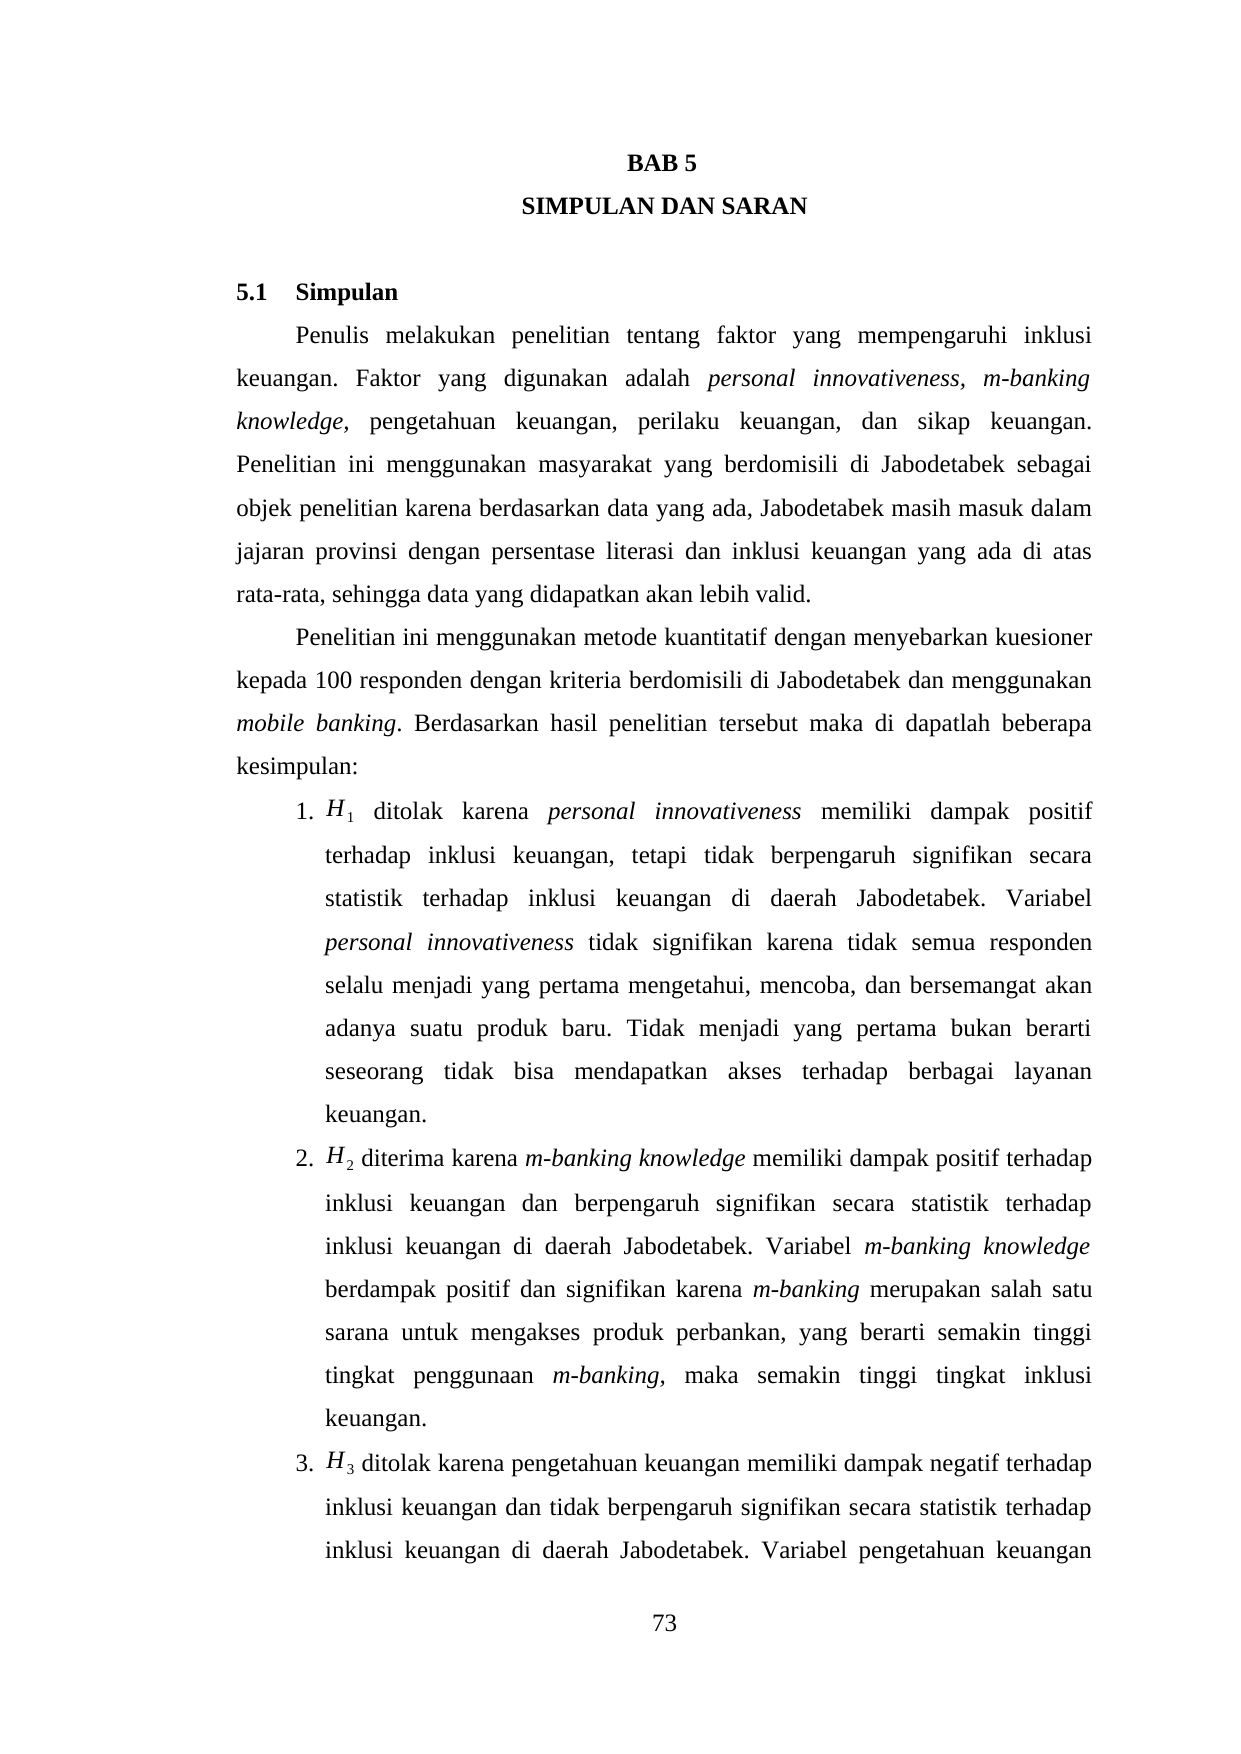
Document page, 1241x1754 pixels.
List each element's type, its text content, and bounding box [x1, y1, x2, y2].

list ditolak karena personal innovativeness memiliki dampak positif terhadap inklusi keuangan, tetapi tidak berpengaruh signifikan secara statistik terhadap inklusi keuangan di daerah Jabodetabek. Variabel personal innovativeness tidak signifikan karena tidak semua responden selalu menjadi yang pertama mengetahui, mencoba, dan bersemangat akan adanya suatu produk baru. Tidak menjadi yang pertama bukan berarti seseorang tidak bisa mendapatkan akses terhadap berbagai layanan keuangan. [295, 794, 1092, 1128]
text Penelitian ini menggunakan metode kuantitatif dengan menyebarkan kuesioner kepada 100 responden dengan kriteria berdomisili di Jabodetabek dan menggunakan mobile banking. Berdasarkan hasil penelitian tersebut maka di dapatlah beberapa kesimpulan: [236, 622, 1092, 780]
list diterima karena m-banking knowledge memiliki dampak positif terhadap inklusi keuangan dan berpengaruh signifikan secara statistik terhadap inklusi keuangan di daerah Jabodetabek. Variabel m-banking knowledge berdampak positif dan signifikan karena m-banking merupakan salah satu sarana untuk mengakses produk perbankan, yang berarti semakin tinggi tingkat penggunaan m-banking, maka semakin tinggi tingkat inklusi keuangan. [295, 1142, 1092, 1432]
subtitle Simpulan [236, 277, 1092, 306]
text SIMPULAN DAN SARAN [236, 191, 1092, 219]
text Penulis melakukan penelitian tentang faktor yang mempengaruhi inklusi keuangan. Faktor yang digunakan adalah personal innovativeness, m-banking knowledge, pengetahuan keuangan, perilaku keuangan, dan sikap keuangan. Penelitian ini menggunakan masyarakat yang berdomisili di Jabodetabek sebagai objek penelitian karena berdasarkan data yang ada, Jabodetabek masih masuk dalam jajaran provinsi dengan persentase literasi dan inklusi keuangan yang ada di atas rata-rata, sehingga data yang didapatkan akan lebih valid. [236, 320, 1092, 608]
